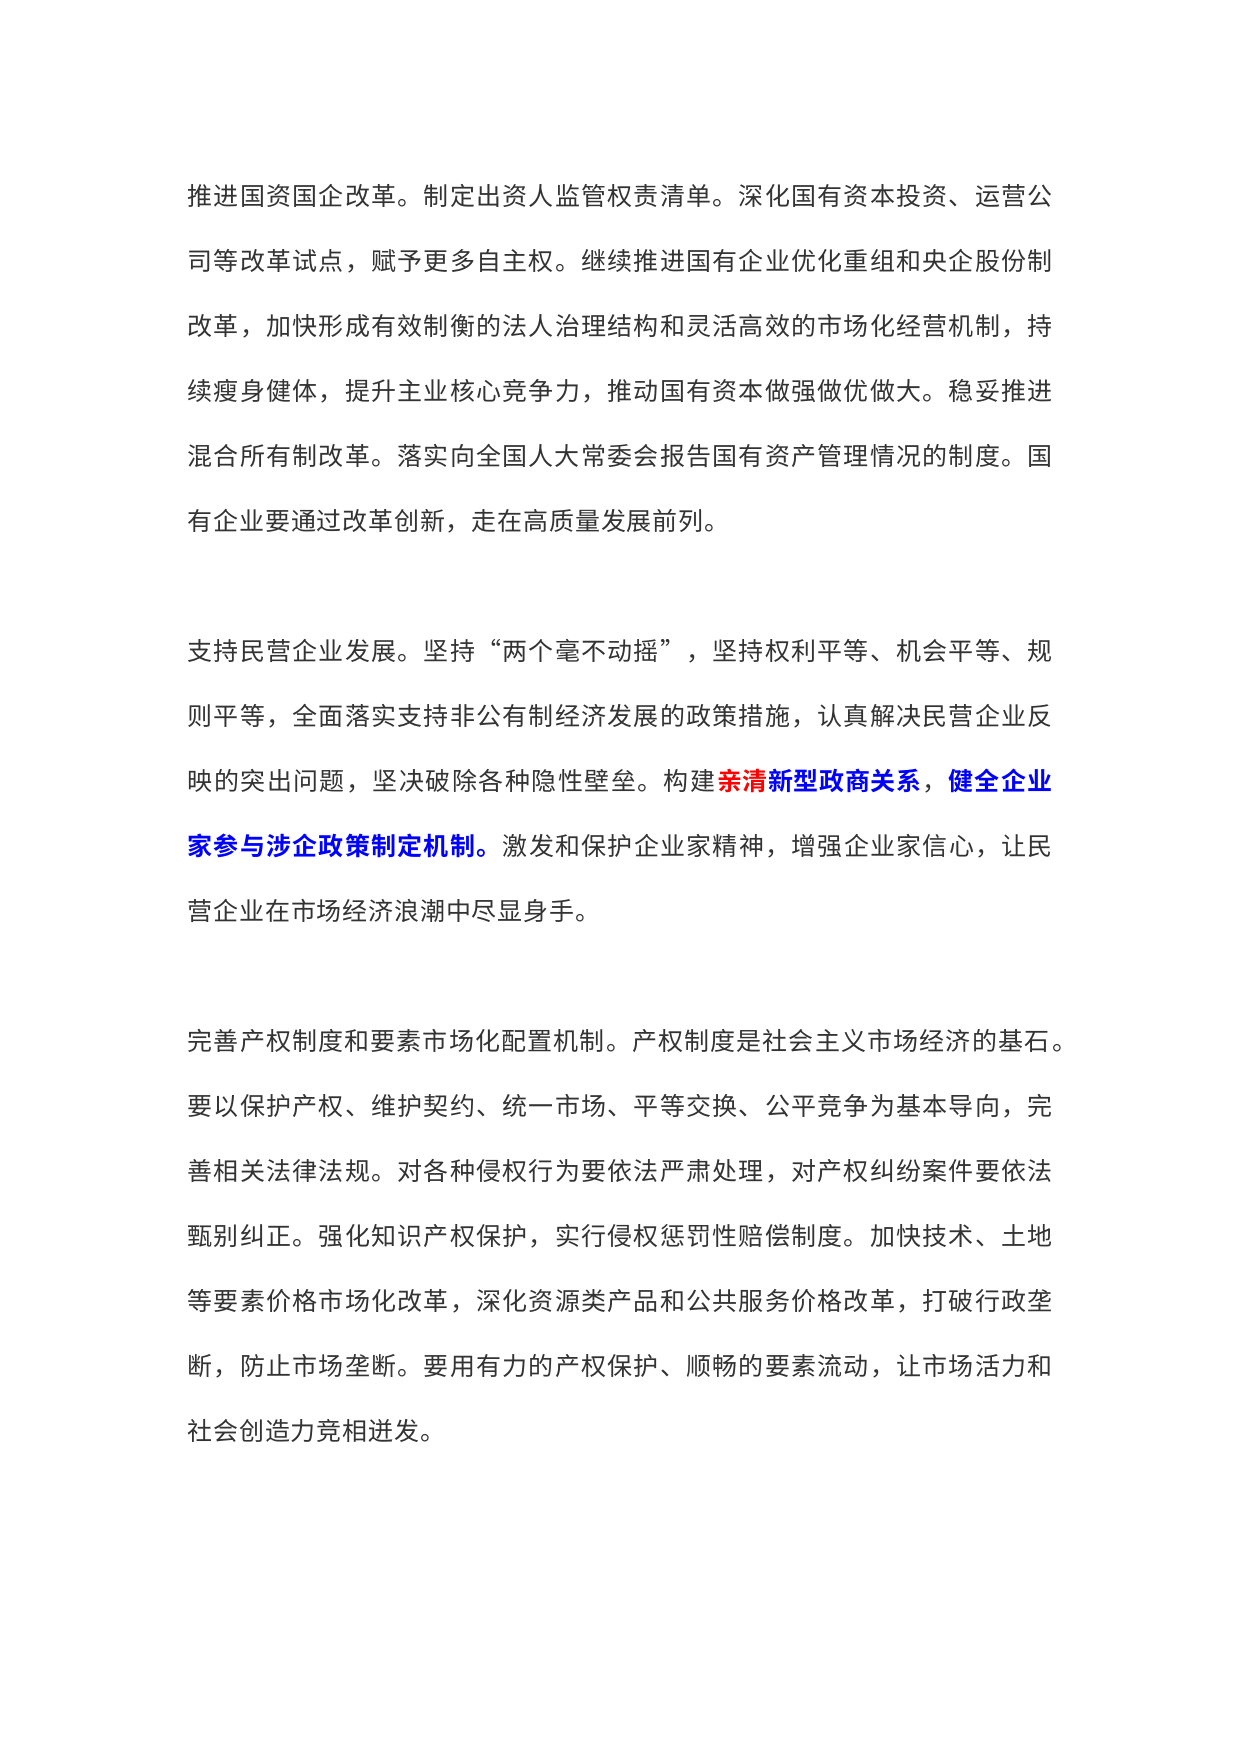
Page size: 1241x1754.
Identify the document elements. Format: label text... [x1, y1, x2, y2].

text 完善产权制度和要素市场化配置机制。产权制度是社会主义市场经济的基石。要以保护产权、维护契约、统一市场、平等交换、公平竞争为基本导向，完善相关法律法规。对各种侵权行为要依法严肃处理，对产权纠纷案件要依法甄别纠正。强化知识产权保护，实行侵权惩罚性赔偿制度。加快技术、土地等要素价格市场化改革，深化资源类产品和公共服务价格改革，打破行政垄断，防止市场垄断。要用有力的产权保护、顺畅的要素流动，让市场活力和社会创造力竞相迸发。 [187, 1007, 1053, 1462]
text 支持民营企业发展。坚持“两个毫不动摇”，坚持权利平等、机会平等、规则平等，全面落实支持非公有制经济发展的政策措施，认真解决民营企业反映的突出问题，坚决破除各种隐性壁垒。构建亲清新型政商关系，健全企业家参与涉企政策制定机制。激发和保护企业家精神，增强企业家信心，让民营企业在市场经济浪潮中尽显身手。 [187, 617, 1053, 942]
text 推进国资国企改革。制定出资人监管权责清单。深化国有资本投资、运营公司等改革试点，赋予更多自主权。继续推进国有企业优化重组和央企股份制改革，加快形成有效制衡的法人治理结构和灵活高效的市场化经营机制，持续瘦身健体，提升主业核心竞争力，推动国有资本做强做优做大。稳妥推进混合所有制改革。落实向全国人大常委会报告国有资产管理情况的制度。国有企业要通过改革创新，走在高质量发展前列。 [187, 162, 1053, 552]
